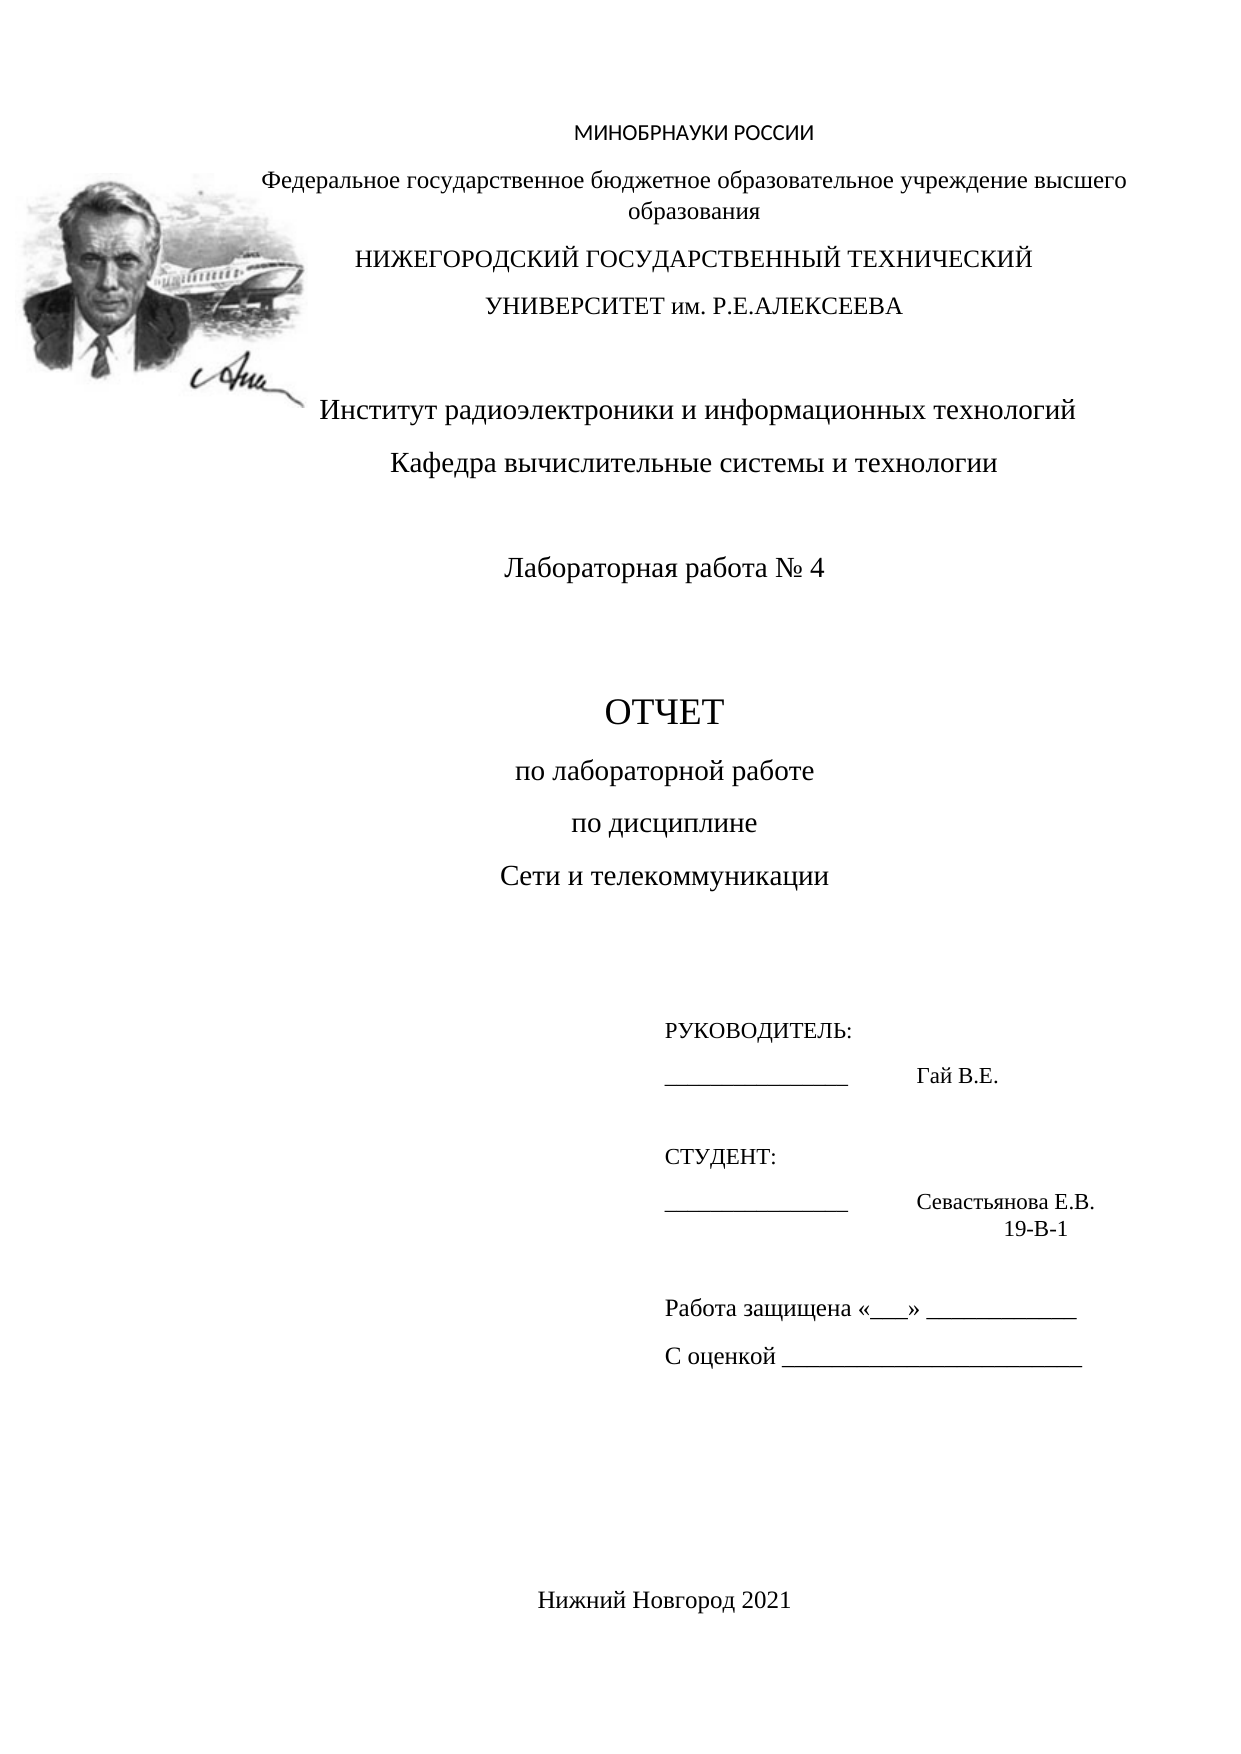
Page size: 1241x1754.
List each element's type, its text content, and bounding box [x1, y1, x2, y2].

text по дисциплине [177, 806, 1152, 839]
text МИНОБРНАУКИ РОССИИ [236, 118, 1152, 146]
text Кафедра вычислительные системы и технологии [236, 445, 1152, 478]
text ________________ Севастьянова Е.В. [664, 1188, 1152, 1215]
text Работа защищена «___» ____________ [664, 1293, 1152, 1322]
text С оценкой ________________________ [664, 1341, 1152, 1370]
text УНИВЕРСИТЕТ им. Р.Е.АЛЕКСЕЕВА [236, 291, 1152, 320]
text РУКОВОДИТЕЛЬ: [664, 1017, 1152, 1043]
text ________________ Гай В.Е. [664, 1062, 1152, 1088]
text по лабораторной работе [177, 753, 1152, 786]
text НИЖЕГОРОДСКИЙ ГОСУДАРСТВЕННЫЙ ТЕХНИЧЕСКИЙ [236, 244, 1152, 272]
text Институт радиоэлектроники и информационных технологий [236, 392, 1152, 426]
text Сети и телекоммуникации [177, 858, 1152, 892]
text 19-В-1 [664, 1215, 1152, 1241]
text Федеральное государственное бюджетное образовательное учреждение высшего образования [236, 165, 1152, 225]
text СТУДЕНТ: [664, 1143, 1152, 1170]
text ОТЧЕТ [177, 689, 1152, 733]
text Лабораторная работа № 4 [177, 550, 1152, 584]
text Нижний Новгород 2021 [177, 1586, 1152, 1614]
